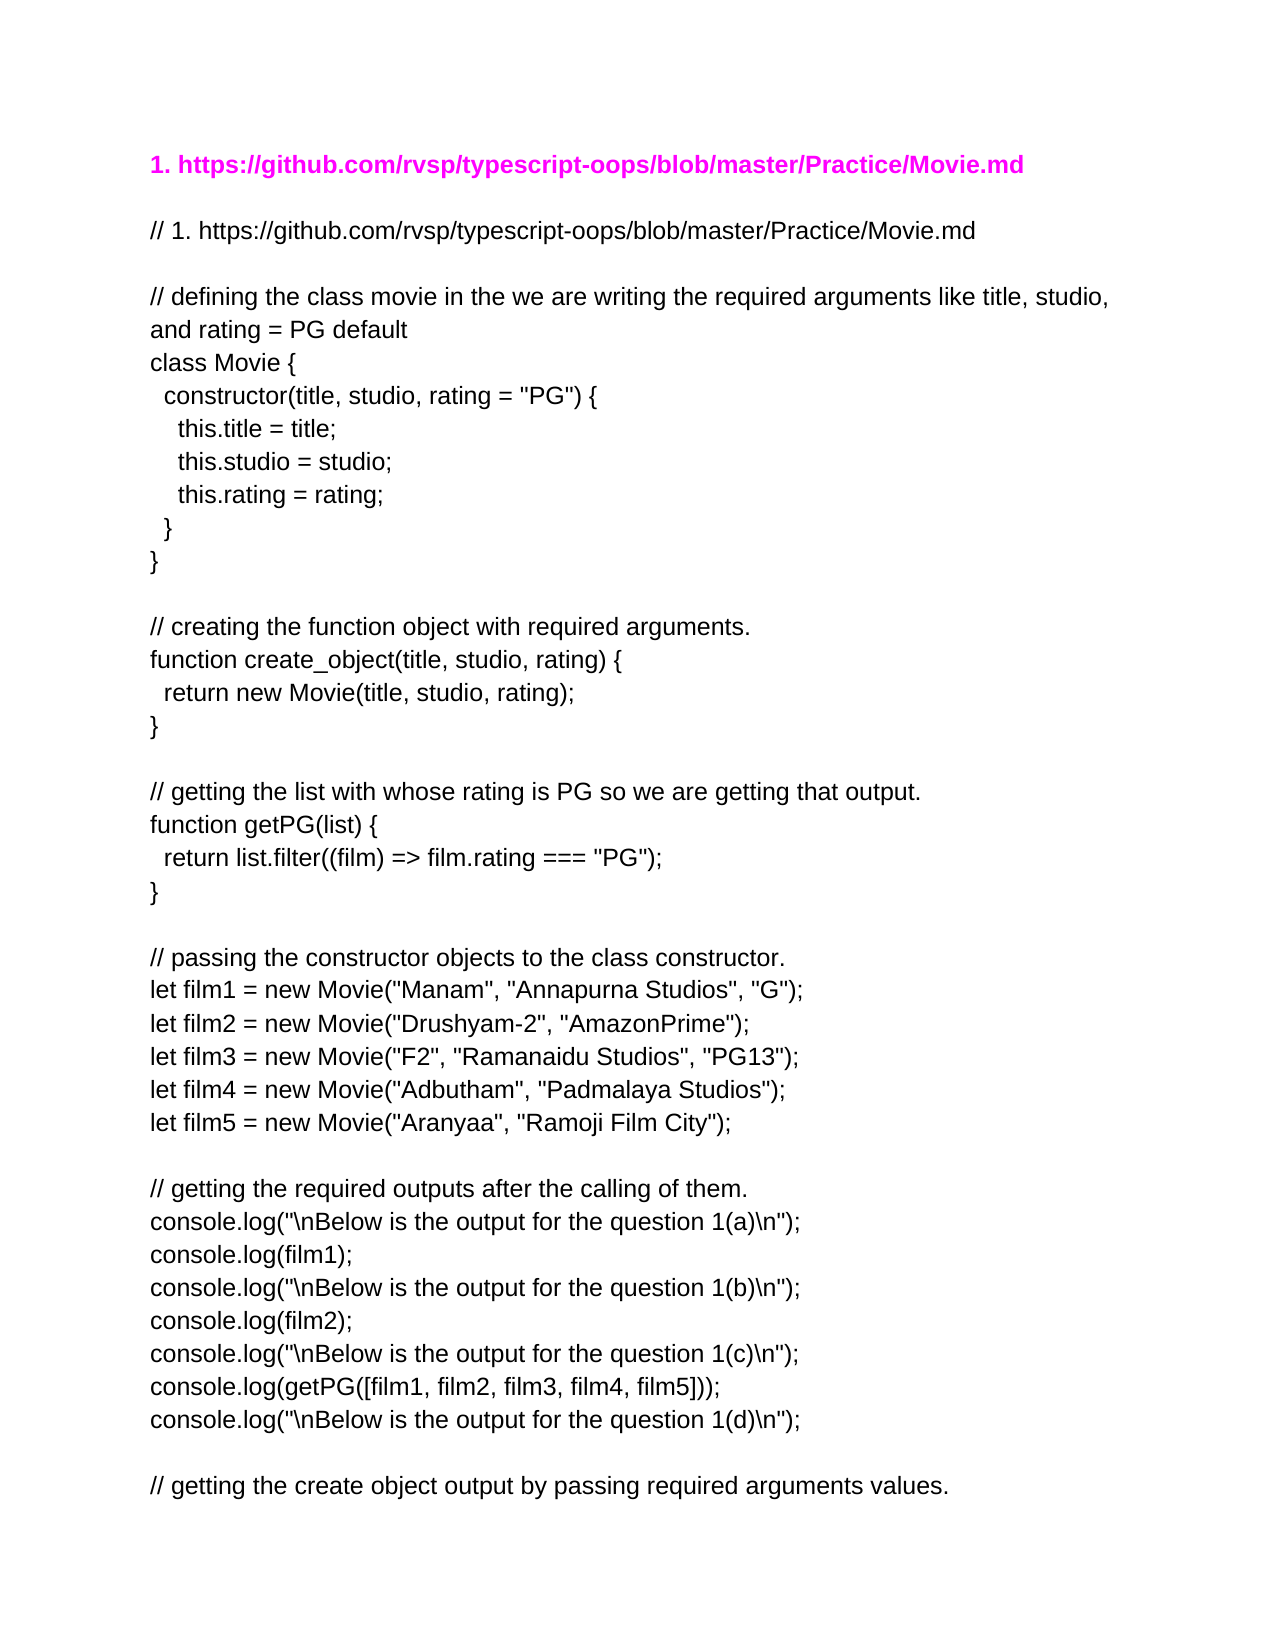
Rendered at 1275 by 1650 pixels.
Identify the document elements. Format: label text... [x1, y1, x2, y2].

text console.log("\nBelow is the output for the question 1(b)\n"); [150, 1273, 1125, 1301]
text let film5 = new Movie("Aranyaa", "Ramoji Film City"); [150, 1108, 1125, 1136]
text this.title = title; [150, 414, 1125, 443]
text let film2 = new Movie("Drushyam-2", "AmazonPrime"); [150, 1008, 1125, 1037]
text // passing the constructor objects to the class constructor. [150, 942, 1125, 971]
text let film1 = new Movie("Manam", "Annapurna Studios", "G"); [150, 976, 1125, 1004]
text } [150, 513, 1125, 542]
text class Movie { [150, 348, 1125, 377]
text console.log(getPG([film1, film2, film3, film4, film5])); [150, 1372, 1125, 1401]
text console.log(film1); [150, 1240, 1125, 1268]
text let film3 = new Movie("F2", "Ramanaidu Studios", "PG13"); [150, 1042, 1125, 1070]
text let film4 = new Movie("Adbutham", "Padmalaya Studios"); [150, 1074, 1125, 1103]
text } [150, 546, 1125, 575]
text // getting the list with whose rating is PG so we are getting that output. [150, 777, 1125, 806]
text constructor(title, studio, rating = "PG") { [150, 381, 1125, 410]
text console.log("\nBelow is the output for the question 1(c)\n"); [150, 1339, 1125, 1367]
text this.studio = studio; [150, 447, 1125, 476]
text this.rating = rating; [150, 480, 1125, 509]
text console.log("\nBelow is the output for the question 1(a)\n"); [150, 1207, 1125, 1235]
text } [150, 876, 1125, 905]
text // defining the class movie in the we are writing the required arguments like title, studio, and rating = PG default [150, 282, 1125, 344]
text function create_object(title, studio, rating) { [150, 645, 1125, 674]
text 1. https://github.com/rvsp/typescript-oops/blob/master/Practice/Movie.md [150, 150, 1125, 179]
text // getting the required outputs after the calling of them. [150, 1174, 1125, 1202]
text // 1. https://github.com/rvsp/typescript-oops/blob/master/Practice/Movie.md [150, 216, 1125, 245]
text } [150, 711, 1125, 740]
text // getting the create object output by passing required arguments values. [150, 1471, 1125, 1499]
text return list.filter((film) => film.rating === "PG"); [150, 843, 1125, 872]
text return new Movie(title, studio, rating); [150, 678, 1125, 707]
text console.log(film2); [150, 1306, 1125, 1334]
text function getPG(list) { [150, 810, 1125, 839]
text console.log("\nBelow is the output for the question 1(d)\n"); [150, 1405, 1125, 1433]
text // creating the function object with required arguments. [150, 612, 1125, 641]
